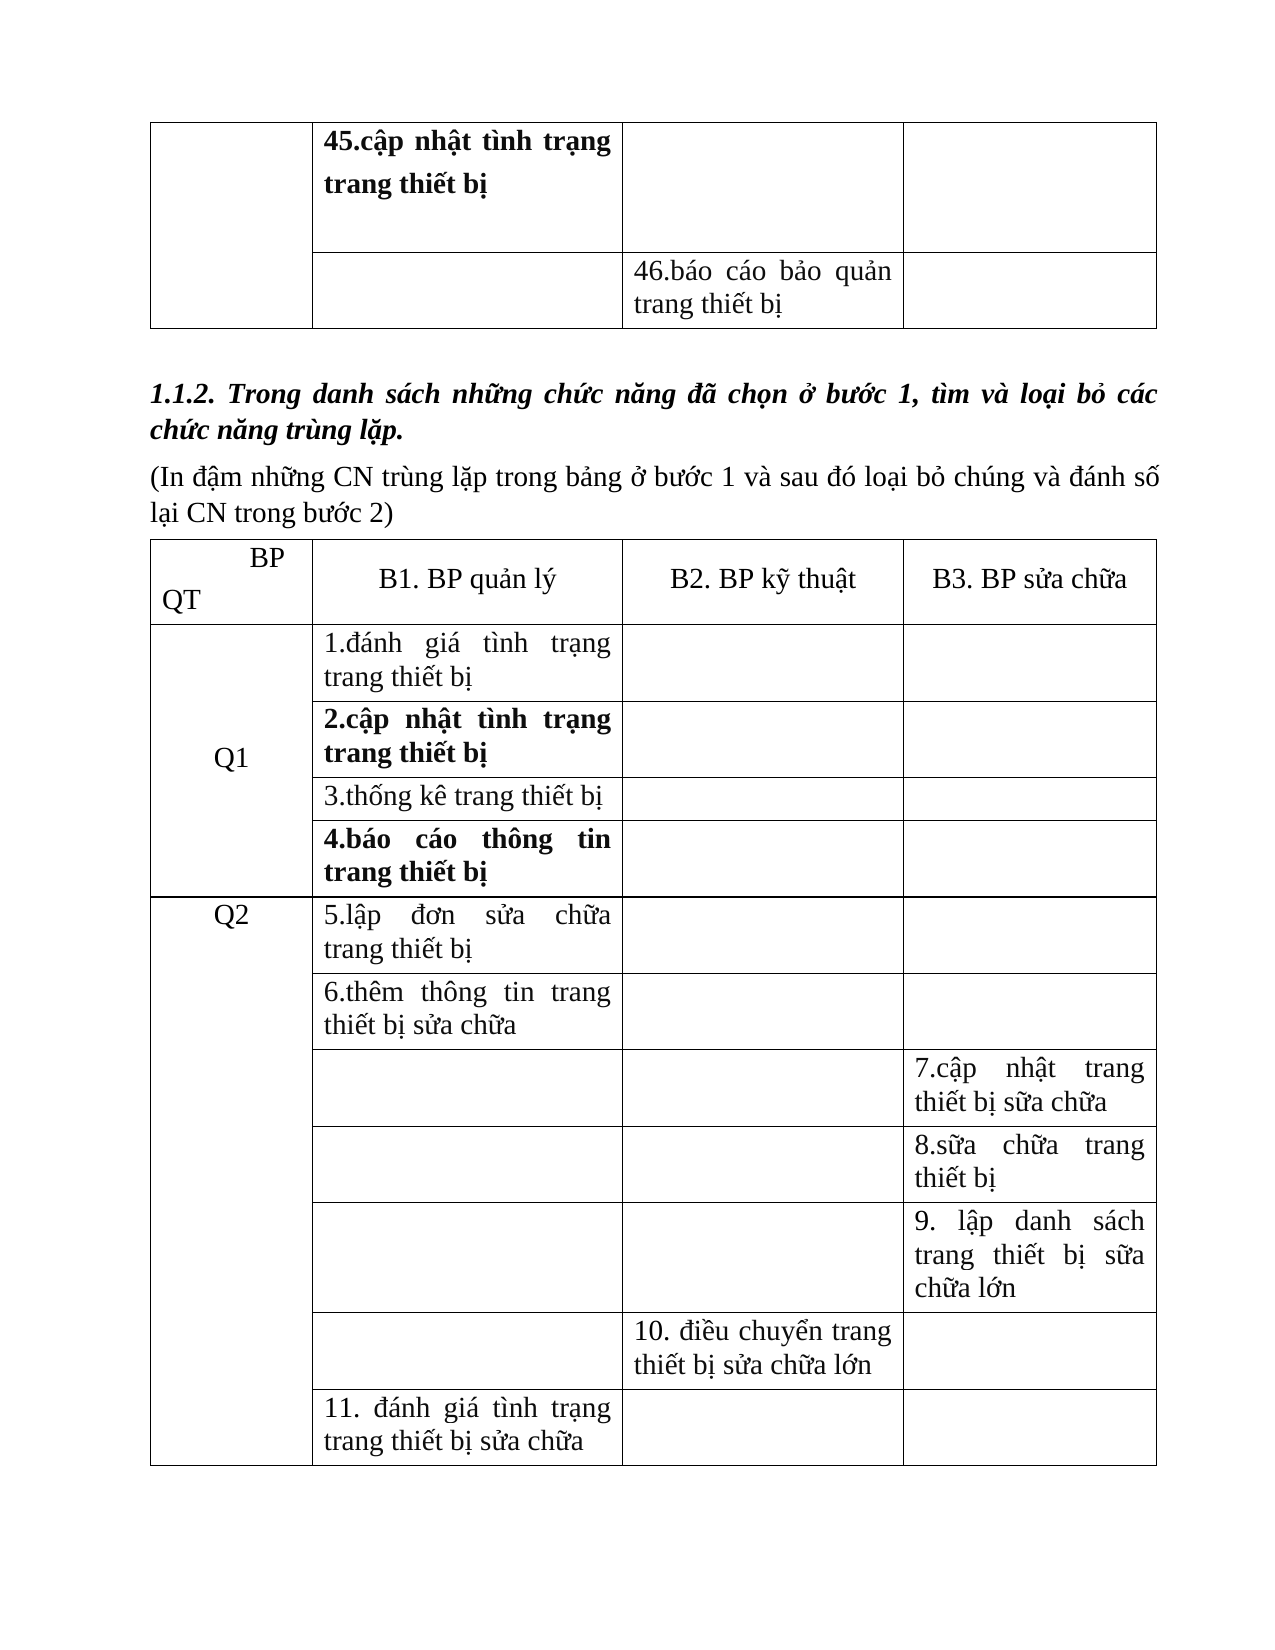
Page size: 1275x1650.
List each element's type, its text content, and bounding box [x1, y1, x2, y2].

table_cell [623, 1390, 903, 1465]
table_cell [904, 778, 1156, 820]
table_cell [623, 1127, 903, 1202]
table_cell 5.lập đơn sửa chữa trang thiết bị [313, 898, 622, 973]
table_cell Q1 [151, 625, 312, 896]
table_cell [904, 1313, 1156, 1389]
table_cell 10. điều chuyển trang thiết bị sửa chữa lớn [623, 1313, 903, 1389]
table_cell [623, 898, 903, 973]
table_cell [313, 1050, 622, 1126]
table_cell [313, 253, 622, 328]
table_cell 2.cập nhật tình trạng trang thiết bị [313, 702, 622, 777]
table_cell Q2 [151, 898, 312, 1465]
table_cell [904, 625, 1156, 701]
table_cell [623, 123, 903, 252]
table_cell [623, 625, 903, 701]
table_header B2. BP kỹ thuật [623, 540, 903, 624]
table_cell 11. đánh giá tình trạng trang thiết bị sửa chữa [313, 1390, 622, 1465]
table_cell [904, 821, 1156, 896]
table_cell [623, 778, 903, 820]
table_cell [313, 1203, 622, 1312]
table_cell [313, 1127, 622, 1202]
text (In đậm những CN trùng lặp trong bảng ở bước 1 và sau đó loại bỏ chúng và đánh số lại CN trong bước 2) [150, 459, 1162, 528]
table_cell 7.cập nhật trang thiết bị sữa chữa [904, 1050, 1156, 1126]
table_cell 45.cập nhật tình trạng trang thiết bị [313, 123, 622, 252]
table_cell [904, 898, 1156, 973]
table_cell [623, 1050, 903, 1126]
table_cell [623, 1203, 903, 1312]
table_cell 9. lập danh sách trang thiết bị sữa chữa lớn [904, 1203, 1156, 1312]
table_cell [904, 1390, 1156, 1465]
subtitle 1.1.2. Trong danh sách những chức năng đã chọn ở bước 1, tìm và loại bỏ các chức năng trùng lặp. [150, 376, 1162, 446]
table_cell [623, 974, 903, 1049]
table_cell [904, 702, 1156, 777]
table_header B1. BP quản lý [313, 540, 622, 624]
table_cell [904, 974, 1156, 1049]
table_header BP QT [151, 540, 312, 624]
table_cell 46.báo cáo bảo quản trang thiết bị [623, 253, 903, 328]
table_cell 1.đánh giá tình trạng trang thiết bị [313, 625, 622, 701]
table_cell [623, 702, 903, 777]
table_cell 3.thống kê trang thiết bị [313, 778, 622, 820]
table_cell 4.báo cáo thông tin trang thiết bị [313, 821, 622, 896]
table_cell [904, 123, 1156, 252]
table_cell 8.sữa chữa trang thiết bị [904, 1127, 1156, 1202]
table_cell [904, 253, 1156, 328]
table_header B3. BP sửa chữa [904, 540, 1156, 624]
table_cell 6.thêm thông tin trang thiết bị sửa chữa [313, 974, 622, 1049]
table_cell [623, 821, 903, 896]
table_cell [313, 1313, 622, 1389]
